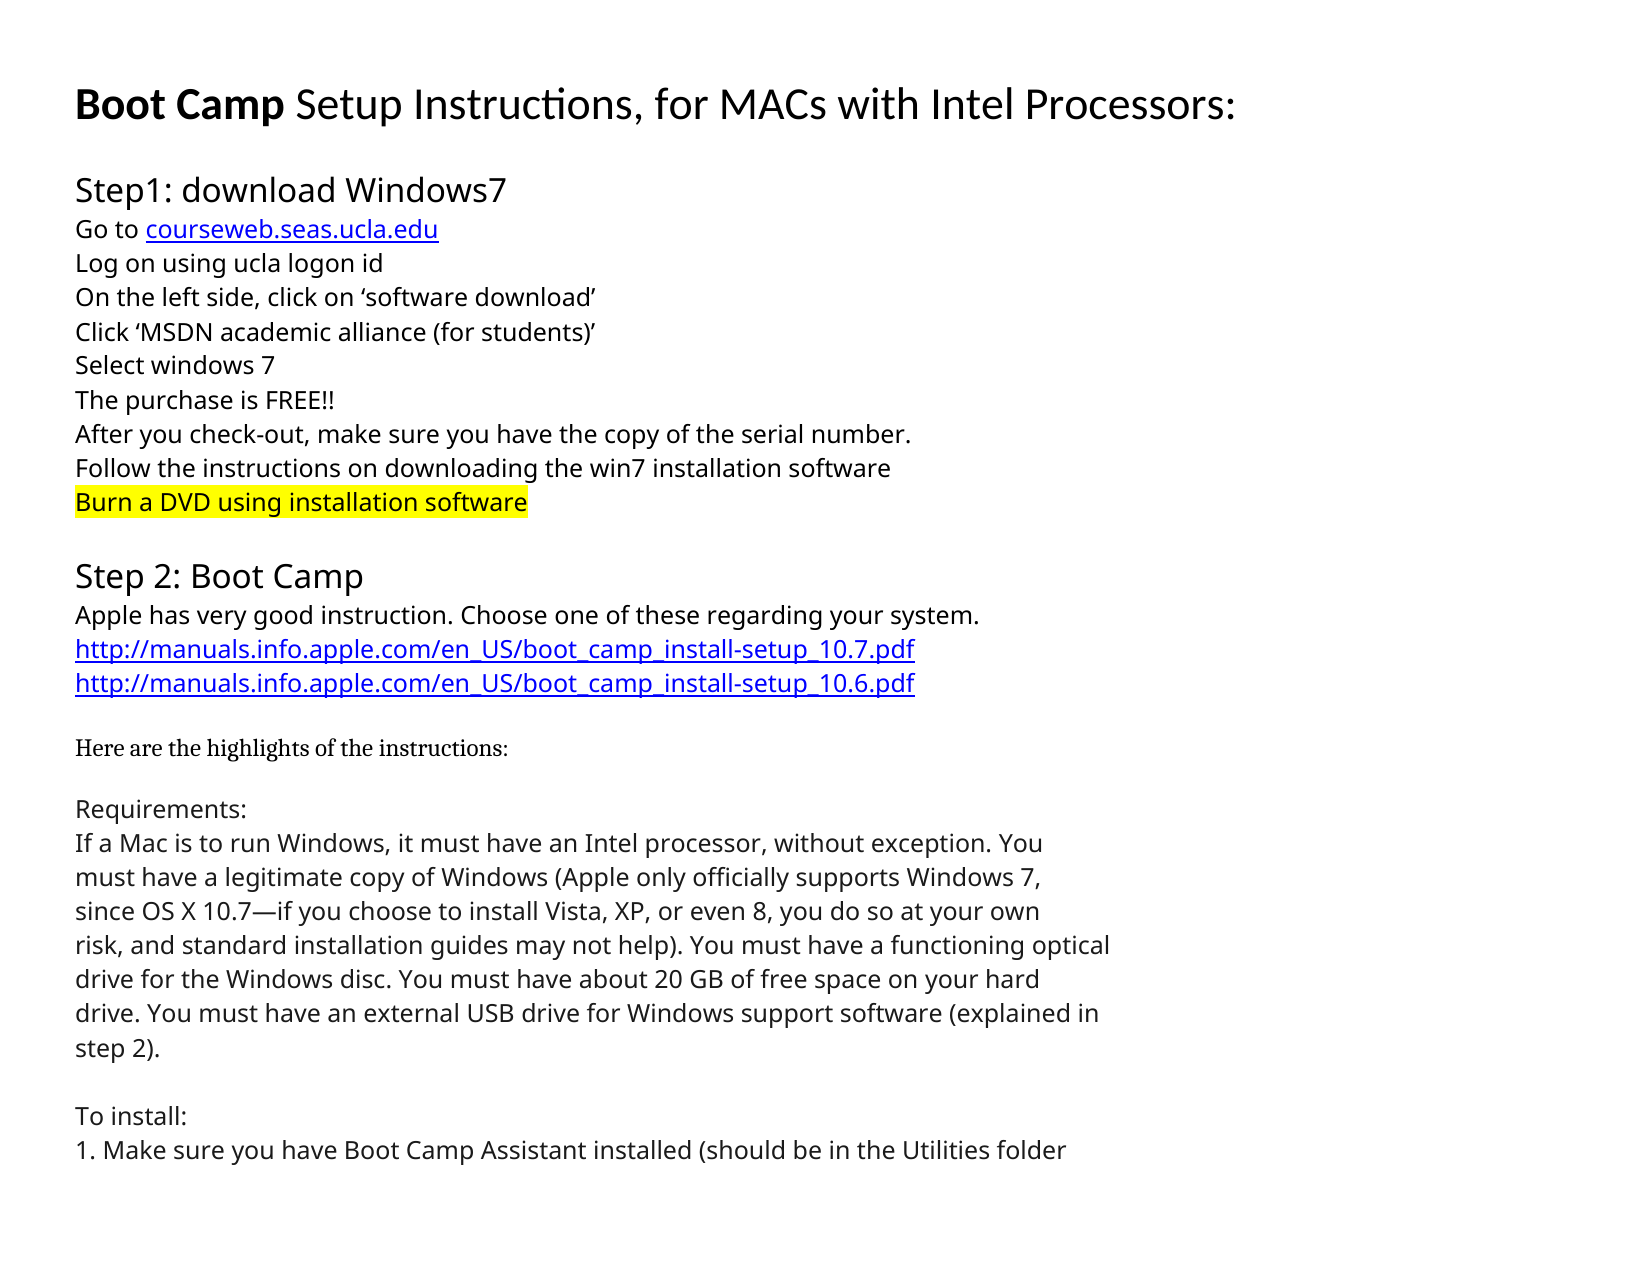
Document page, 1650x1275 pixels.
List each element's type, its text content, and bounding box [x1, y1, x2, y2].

text drive. You must have an external USB drive for Windows support software (explained in [75, 996, 1575, 1030]
text Click ‘MSDN academic alliance (for students)’ [75, 314, 1575, 348]
text http://manuals.info.apple.com/en_US/boot_camp_install-setup_10.7.pdf [75, 632, 1575, 666]
text To install: [75, 1098, 1575, 1132]
text Step 2: Boot Camp [75, 553, 1575, 598]
text Requirements: [75, 792, 1575, 826]
text After you check-out, make sure you have the copy of the serial number. [75, 416, 1575, 450]
text step 2). [75, 1030, 1575, 1064]
text Log on using ucla logon id [75, 246, 1575, 280]
text http://manuals.info.apple.com/en_US/boot_camp_install-setup_10.6.pdf [75, 666, 1575, 700]
text must have a legitimate copy of Windows (Apple only officially supports Windows 7, [75, 860, 1575, 894]
text drive for the Windows disc. You must have about 20 GB of free space on your hard [75, 962, 1575, 996]
text Go to courseweb.seas.ucla.edu [75, 212, 1575, 246]
text Step1: download Windows7 [75, 167, 1575, 212]
text 1. Make sure you have Boot Camp Assistant installed (should be in the Utilities folder [75, 1132, 1575, 1166]
text risk, and standard installation guides may not help). You must have a functioning optical [75, 928, 1575, 962]
text Select windows 7 [75, 348, 1575, 382]
text Follow the instructions on downloading the win7 installation software [75, 450, 1575, 484]
text On the left side, click on ‘software download’ [75, 280, 1575, 314]
text Boot Camp Setup Instructions, for MACs with Intel Processors: [75, 75, 1575, 131]
text Apple has very good instruction. Choose one of these regarding your system. [75, 598, 1575, 632]
text If a Mac is to run Windows, it must have an Intel processor, without exception. You [75, 826, 1575, 860]
text since OS X 10.7—if you choose to install Vista, XP, or even 8, you do so at your own [75, 894, 1575, 928]
text Burn a DVD using installation software [75, 484, 1575, 518]
text Here are the highlights of the instructions: [75, 734, 1575, 763]
text The purchase is FREE!! [75, 382, 1575, 416]
